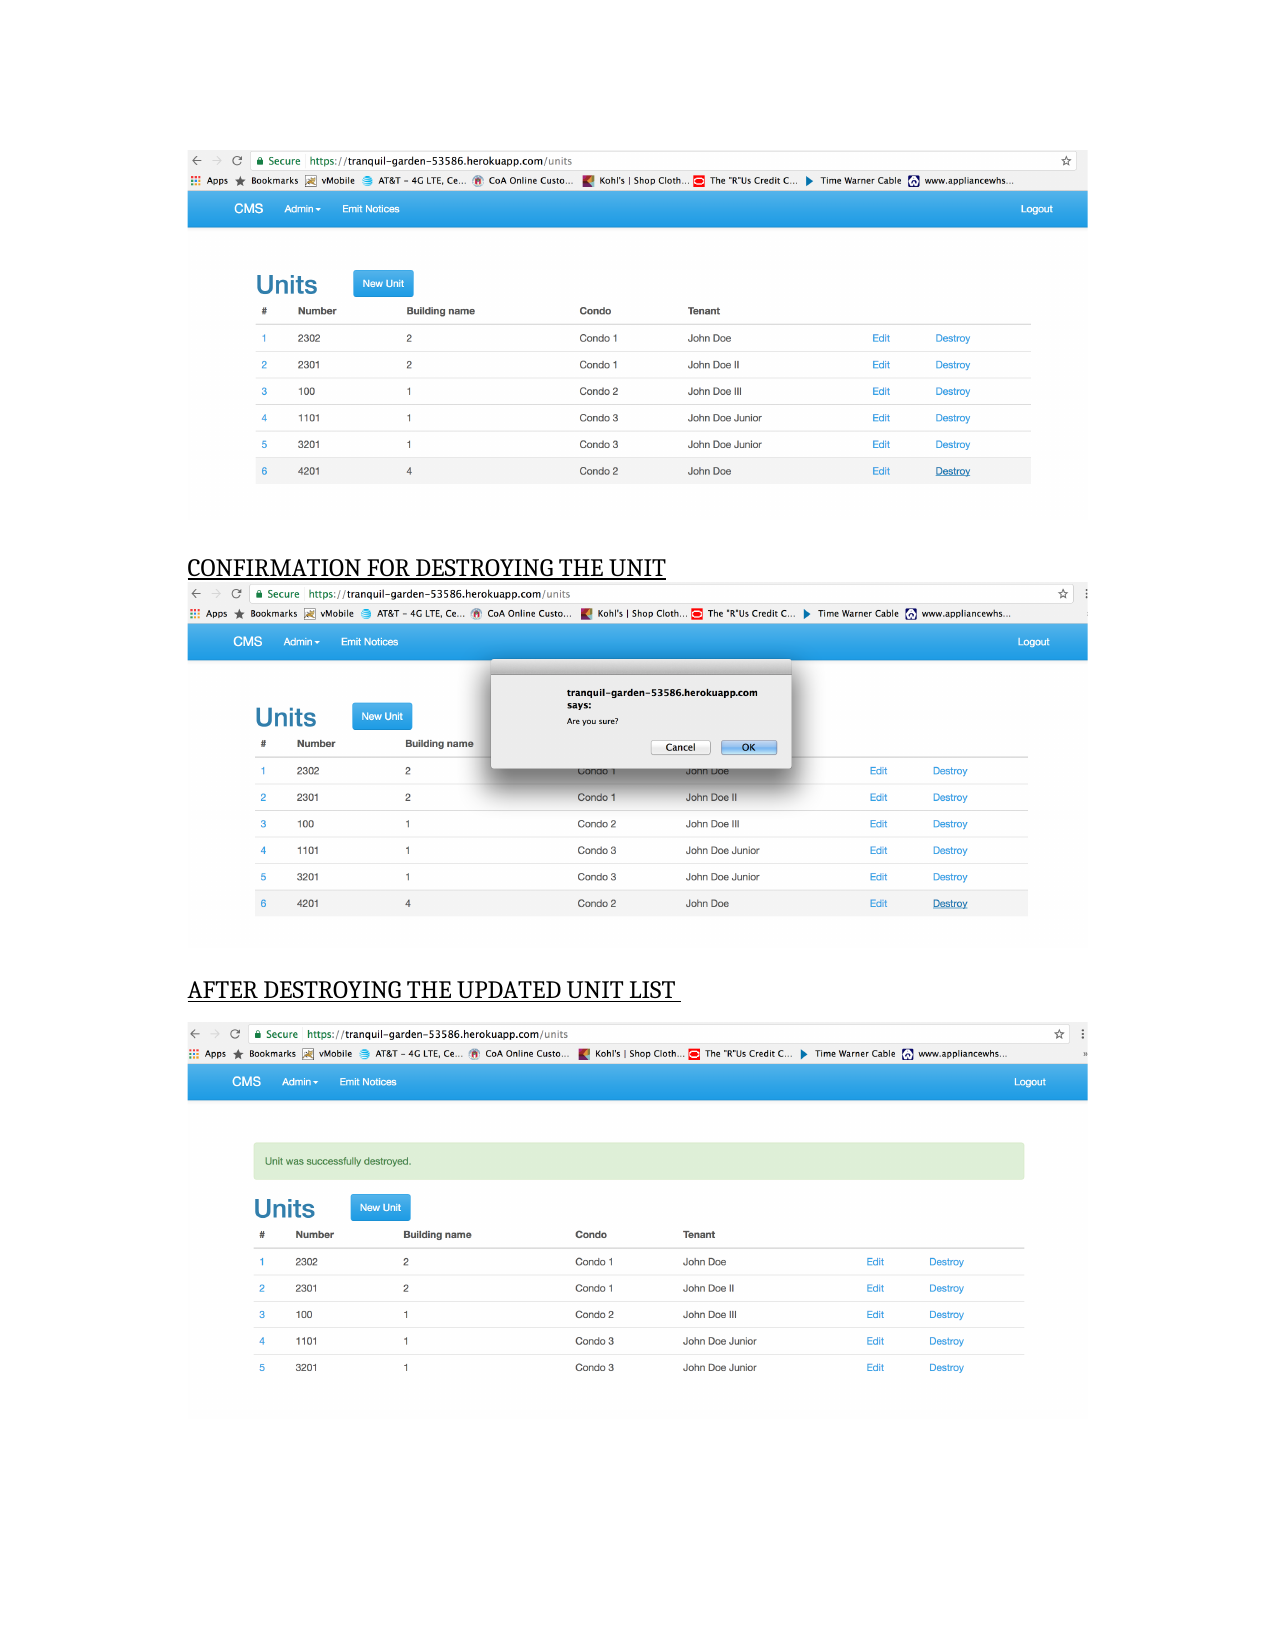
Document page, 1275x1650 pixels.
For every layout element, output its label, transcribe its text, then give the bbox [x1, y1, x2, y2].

picture [187, 1022, 1088, 1419]
text AFTER DESTROYING THE UPDATED UNIT LIST [187, 976, 1087, 1005]
picture [187, 582, 1088, 948]
picture [187, 150, 1088, 520]
text CONFIRMATION FOR DESTROYING THE UNIT [187, 554, 1087, 582]
